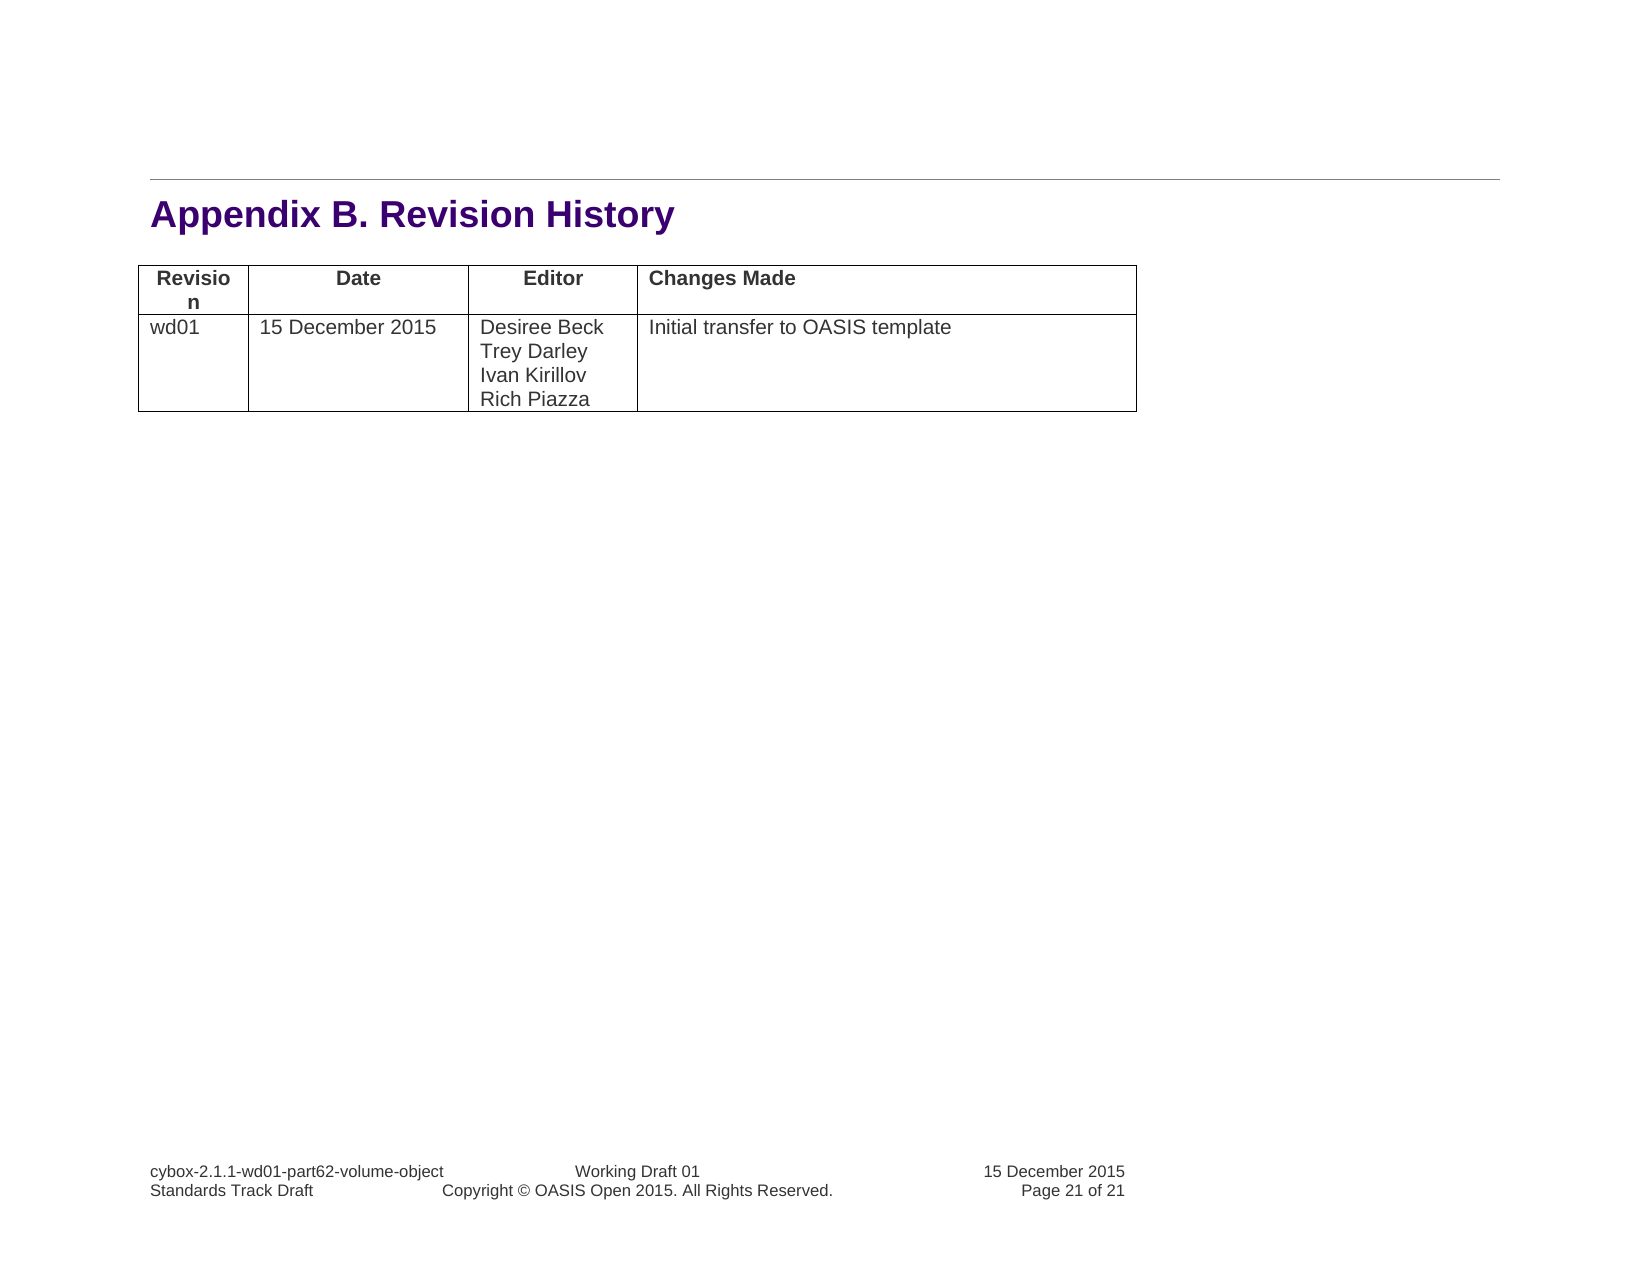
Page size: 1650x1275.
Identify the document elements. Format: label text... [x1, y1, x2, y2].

table_header Revision [139, 266, 248, 314]
table_header Date [249, 266, 468, 314]
table_cell Desiree Beck Trey Darley Ivan Kirillov Rich Piazza [469, 315, 637, 411]
table_header Editor [469, 266, 637, 314]
table_header Changes Made [638, 266, 1136, 314]
subtitle Revision History [150, 180, 1500, 236]
table_cell wd01 [139, 315, 248, 411]
table_cell Initial transfer to OASIS template [638, 315, 1136, 411]
table_cell 15 December 2015 [249, 315, 468, 411]
